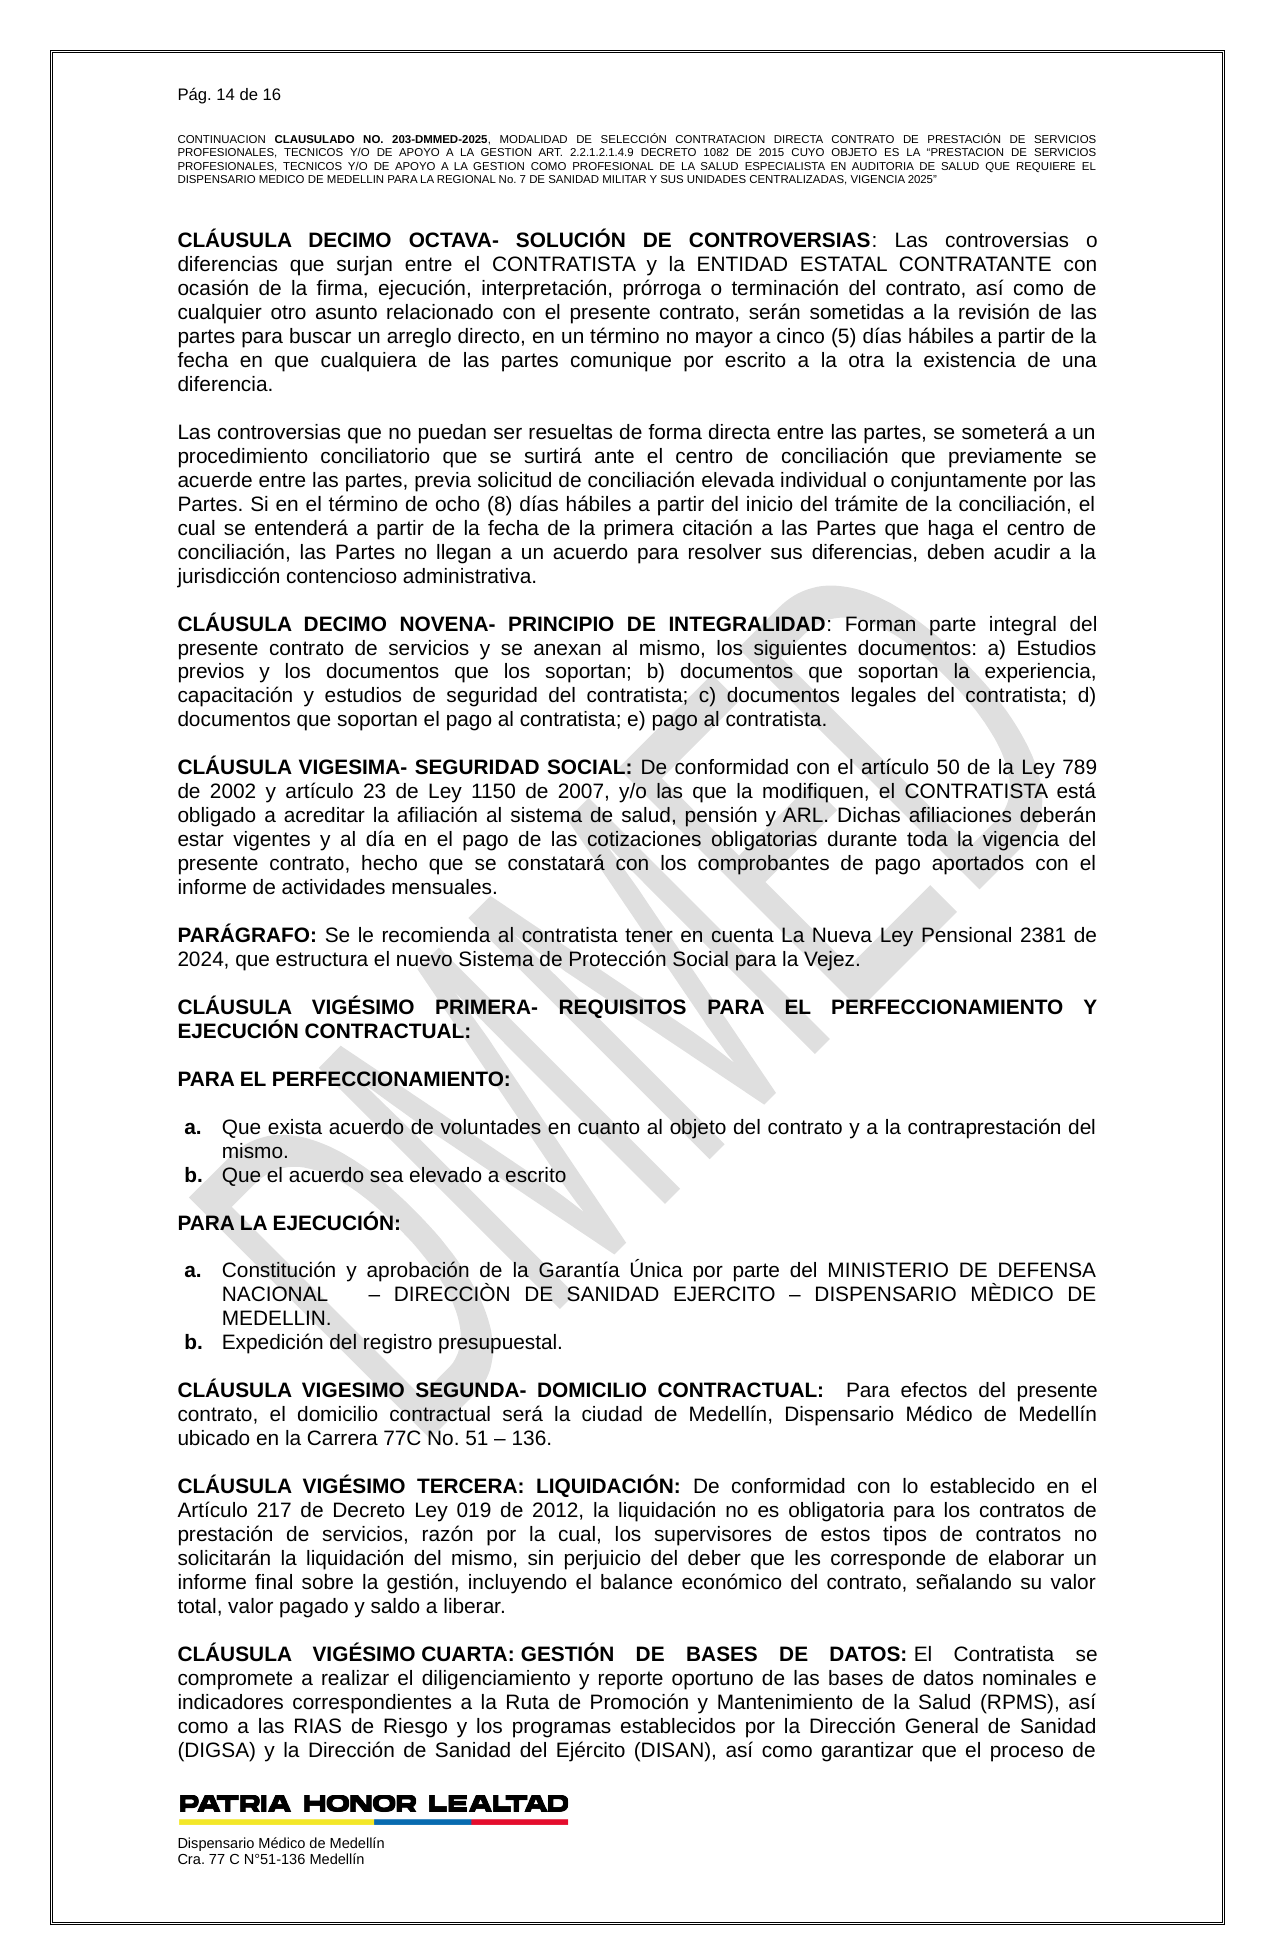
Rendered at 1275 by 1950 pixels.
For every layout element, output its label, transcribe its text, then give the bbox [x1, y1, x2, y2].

text CLÁUSULA VIGÉSIMO TERCERA: LIQUIDACIÓN: De conformidad con lo establecido en el Artículo 217 de Decreto Ley 019 de 2012, la liquidación no es obligatoria para los contratos de prestación de servicios, razón por la cual, los supervisores de estos tipos de contratos no solicitarán la liquidación del mismo, sin perjuicio del deber que les corresponde de elaborar un informe final sobre la gestión, incluyendo el balance económico del contrato, señalando su valor total, valor pagado y saldo a liberar. [177, 1474, 1098, 1618]
list Expedición del registro presupuestal. [184, 1330, 1098, 1354]
text CLÁUSULA VIGÉSIMO PRIMERA- REQUISITOS PARA EL PERFECCIONAMIENTO Y EJECUCIÓN CONTRACTUAL: [177, 995, 1098, 1043]
list Que exista acuerdo de voluntades en cuanto al objeto del contrato y a la contraprestación del mismo. [184, 1114, 1098, 1162]
text PARA EL PERFECCIONAMIENTO: [177, 1067, 1098, 1091]
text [177, 1642, 1098, 1761]
picture [179, 1795, 569, 1825]
text CLÁUSULA DECIMO OCTAVA- SOLUCIÓN DE CONTROVERSIAS: Las controversias o diferencias que surjan entre el CONTRATISTA y la ENTIDAD ESTATAL CONTRATANTE con ocasión de la firma, ejecución, interpretación, prórroga o terminación del contrato, así como de cualquier otro asunto relacionado con el presente contrato, serán sometidas a la revisión de las partes para buscar un arreglo directo, en un término no mayor a cinco (5) días hábiles a partir de la fecha en que cualquiera de las partes comunique por escrito a la otra la existencia de una diferencia. [177, 228, 1098, 396]
text PARA LA EJECUCIÓN: [177, 1210, 1098, 1234]
text CLÁUSULA VIGESIMA- SEGURIDAD SOCIAL: De conformidad con el artículo 50 de la Ley 789 de 2002 y artículo 23 de Ley 1150 de 2007, y/o las que la modifiquen, el CONTRATISTA está obligado a acreditar la afiliación al sistema de salud, pensión y ARL. Dichas afiliaciones deberán estar vigentes y al día en el pago de las cotizaciones obligatorias durante toda la vigencia del presente contrato, hecho que se constatará con los comprobantes de pago aportados con el informe de actividades mensuales. [177, 755, 1098, 899]
text CLÁUSULA DECIMO NOVENA- PRINCIPIO DE INTEGRALIDAD: Forman parte integral del presente contrato de servicios y se anexan al mismo, los siguientes documentos: a) Estudios previos y los documentos que los soportan; b) documentos que soportan la experiencia, capacitación y estudios de seguridad del contratista; c) documentos legales del contratista; d) documentos que soportan el pago al contratista; e) pago al contratista. [177, 611, 1098, 731]
list Que el acuerdo sea elevado a escrito [184, 1162, 1098, 1186]
text PARÁGRAFO: Se le recomienda al contratista tener en cuenta La Nueva Ley Pensional 2381 de 2024, que estructura el nuevo Sistema de Protección Social para la Vejez. [177, 923, 1098, 971]
list Constitución y aprobación de la Garantía Única por parte del MINISTERIO DE DEFENSA NACIONAL – DIRECCIÒN DE SANIDAD EJERCITO – DISPENSARIO MÈDICO DE MEDELLIN. [184, 1258, 1098, 1330]
text CLÁUSULA VIGESIMO SEGUNDA- DOMICILIO CONTRACTUAL: Para efectos del presente contrato, el domicilio contractual será la ciudad de Medellín, Dispensario Médico de Medellín ubicado en la Carrera 77C No. 51 – 136. [177, 1378, 1098, 1450]
text Las controversias que no puedan ser resueltas de forma directa entre las partes, se someterá a un procedimiento conciliatorio que se surtirá ante el centro de conciliación que previamente se acuerde entre las partes, previa solicitud de conciliación elevada individual o conjuntamente por las Partes. Si en el término de ocho (8) días hábiles a partir del inicio del trámite de la conciliación, el cual se entenderá a partir de la fecha de la primera citación a las Partes que haga el centro de conciliación, las Partes no llegan a un acuerdo para resolver sus diferencias, deben acudir a la jurisdicción contencioso administrativa. [177, 420, 1098, 587]
